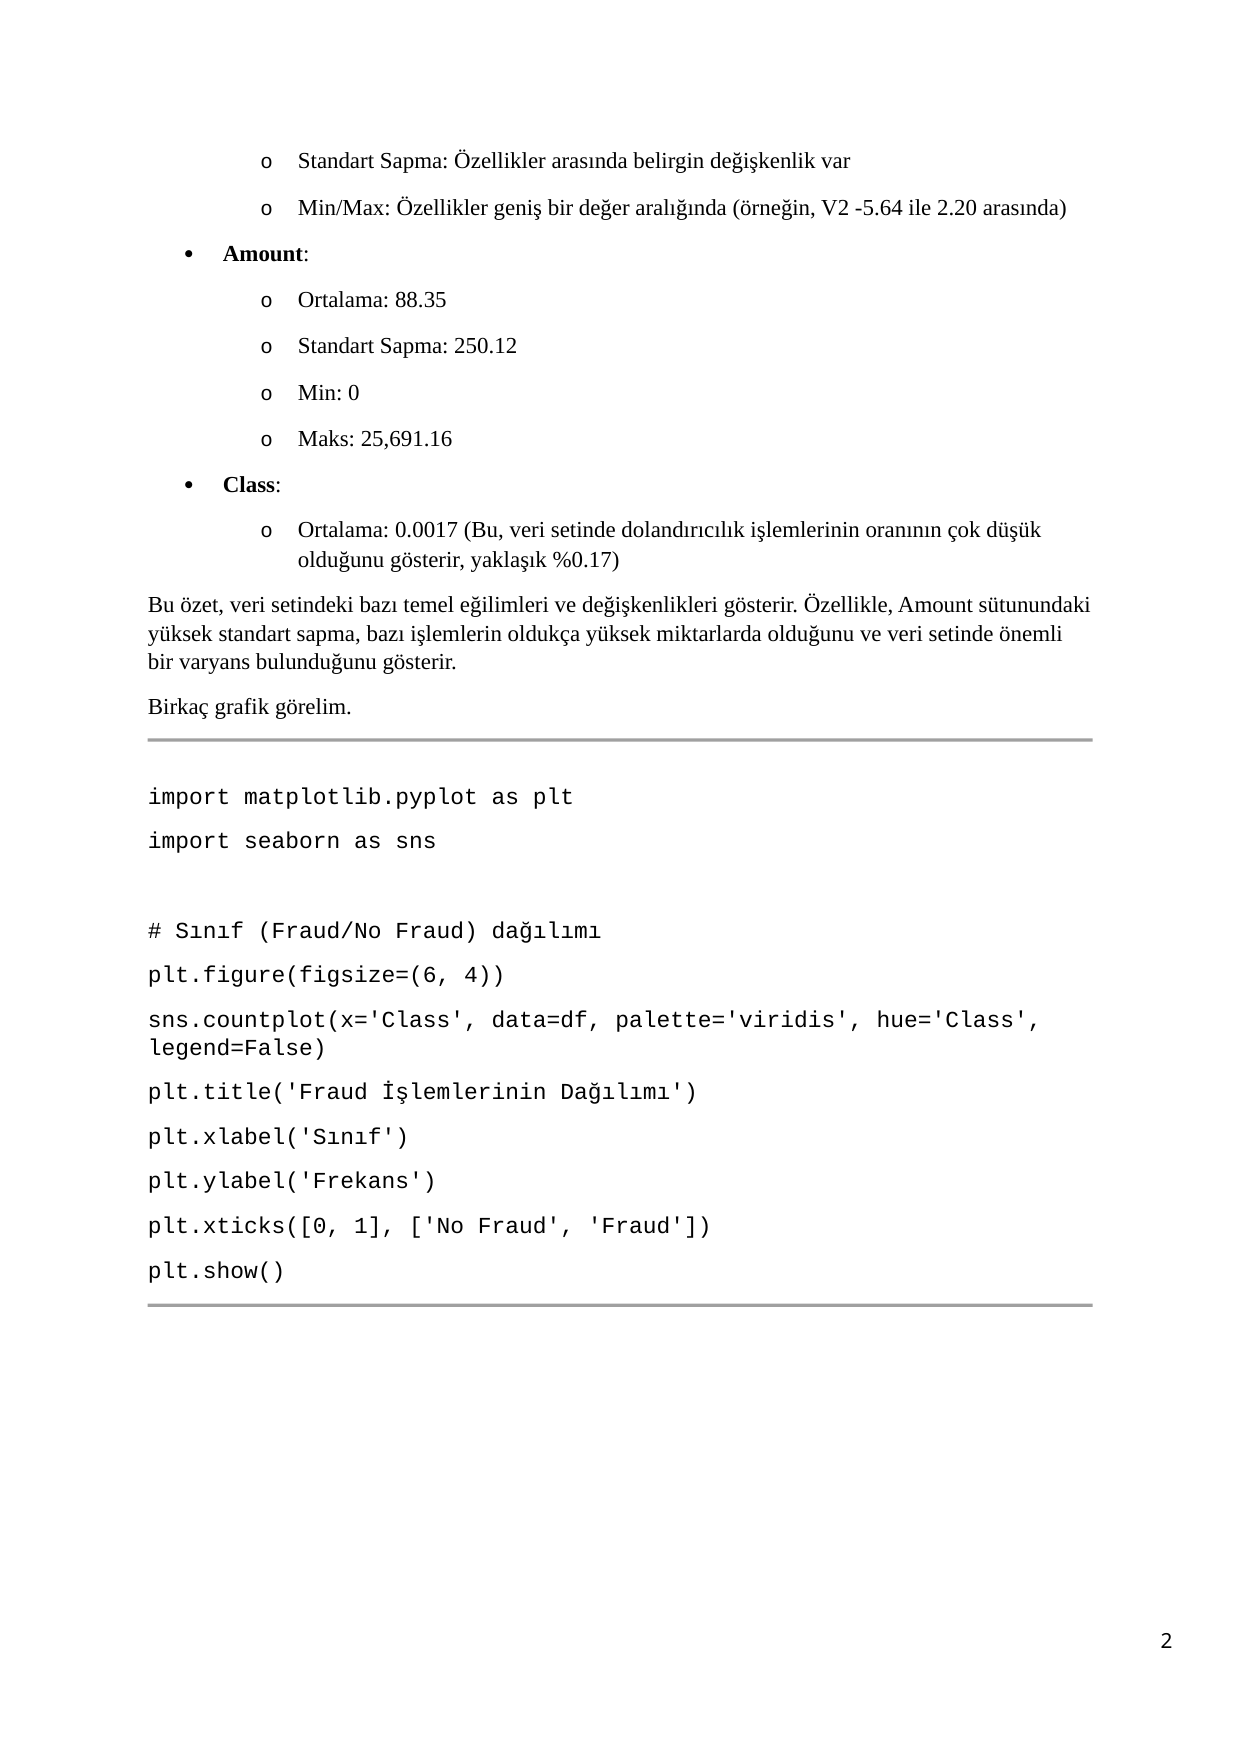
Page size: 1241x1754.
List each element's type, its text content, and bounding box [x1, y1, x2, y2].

text # Sınıf (Fraud/No Fraud) dağılımı [148, 919, 1093, 945]
text Birkaç grafik görelim. [148, 693, 1093, 720]
list Standart Sapma: 250.12 [260, 332, 1093, 360]
list Min/Max: Özellikler geniş bir değer aralığında (örneğin, V2 -5.64 ile 2.20 arasında) [260, 194, 1093, 222]
text import seaborn as sns [148, 830, 1093, 856]
list Standart Sapma: Özellikler arasında belirgin değişkenlik var [260, 148, 1093, 175]
list Min: 0 [260, 378, 1093, 406]
text plt.xlabel('Sınıf') [148, 1125, 1093, 1151]
list Class: [185, 471, 1093, 498]
list Amount: [185, 241, 1093, 267]
text plt.show() [148, 1259, 1093, 1285]
list Maks: 25,691.16 [260, 425, 1093, 453]
text plt.title('Fraud İşlemlerinin Dağılımı') [148, 1081, 1093, 1107]
text plt.xticks([0, 1], ['No Fraud', 'Fraud']) [148, 1214, 1093, 1240]
text import matplotlib.pyplot as plt [148, 785, 1093, 811]
text sns.countplot(x='Class', data=df, palette='viridis', hue='Class', legend=False) [148, 1008, 1093, 1062]
list Ortalama: 88.35 [260, 286, 1093, 313]
list Ortalama: 0.0017 (Bu, veri setinde dolandırıcılık işlemlerinin oranının çok düşük olduğunu gösterir, yaklaşık %0.17) [260, 517, 1093, 573]
text plt.ylabel('Frekans') [148, 1170, 1093, 1196]
text Bu özet, veri setindeki bazı temel eğilimleri ve değişkenlikleri gösterir. Özellikle, Amount sütunundaki yüksek standart sapma, bazı işlemlerin oldukça yüksek miktarlarda olduğunu ve veri setinde önemli bir varyans bulunduğunu gösterir. [148, 591, 1093, 674]
text plt.figure(figsize=(6, 4)) [148, 964, 1093, 989]
